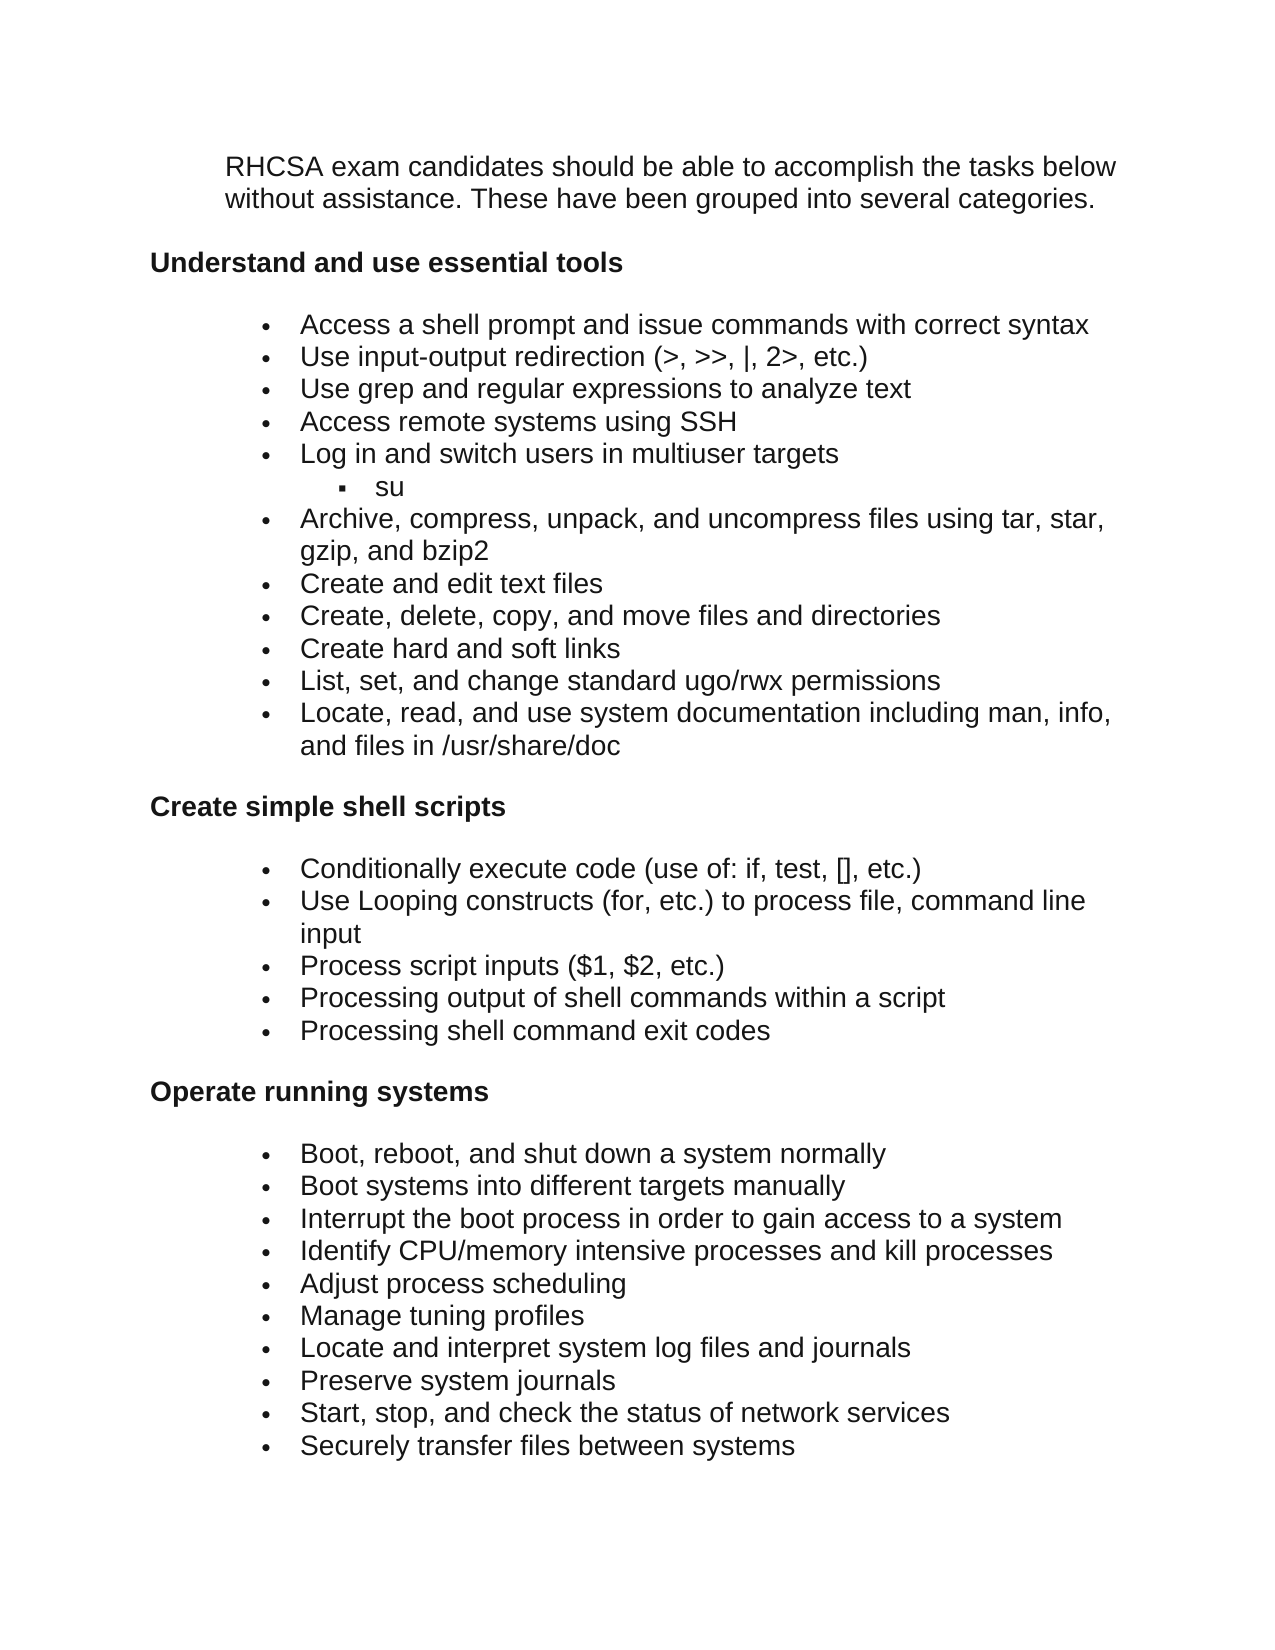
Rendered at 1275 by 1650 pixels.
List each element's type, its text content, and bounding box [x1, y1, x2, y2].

list Securely transfer files between systems [262, 1428, 1125, 1461]
list Use grep and regular expressions to analyze text [262, 372, 1125, 405]
list Manage tuning profiles [262, 1299, 1125, 1331]
list su [337, 469, 1125, 502]
text Understand and use essential tools [150, 246, 1125, 278]
list Processing output of shell commands within a script [262, 981, 1125, 1014]
list Identify CPU/memory intensive processes and kill processes [262, 1234, 1125, 1267]
list Adjust process scheduling [262, 1267, 1125, 1299]
list Access remote systems using SSH [262, 405, 1125, 437]
list Create hard and soft links [262, 632, 1125, 664]
list Process script inputs ($1, $2, etc.) [262, 949, 1125, 981]
list List, set, and change standard ugo/rwx permissions [262, 664, 1125, 696]
list Create, delete, copy, and move files and directories [262, 599, 1125, 632]
list Use input-output redirection (>, >>, |, 2>, etc.) [262, 340, 1125, 372]
list Use Looping constructs (for, etc.) to process file, command line input [262, 884, 1125, 949]
text RHCSA exam candidates should be able to accomplish the tasks below without assistance. These have been grouped into several categories. [225, 150, 1125, 215]
list Conditionally execute code (use of: if, test, [], etc.) [262, 852, 1125, 884]
list Boot systems into different targets manually [262, 1169, 1125, 1202]
list Interrupt the boot process in order to gain access to a system [262, 1202, 1125, 1234]
list Access a shell prompt and issue commands with correct syntax [262, 308, 1125, 340]
list Preserve system journals [262, 1364, 1125, 1396]
list Start, stop, and check the status of network services [262, 1396, 1125, 1428]
list Create and edit text files [262, 567, 1125, 599]
text Create simple shell scripts [150, 790, 1125, 823]
text Operate running systems [150, 1075, 1125, 1108]
list Processing shell command exit codes [262, 1014, 1125, 1046]
list Boot, reboot, and shut down a system normally [262, 1137, 1125, 1169]
list Archive, compress, unpack, and uncompress files using tar, star, gzip, and bzip2 [262, 502, 1125, 567]
list Log in and switch users in multiuser targets [262, 437, 1125, 469]
list Locate, read, and use system documentation including man, info, and files in /usr/share/doc [262, 696, 1125, 761]
list Locate and interpret system log files and journals [262, 1331, 1125, 1364]
